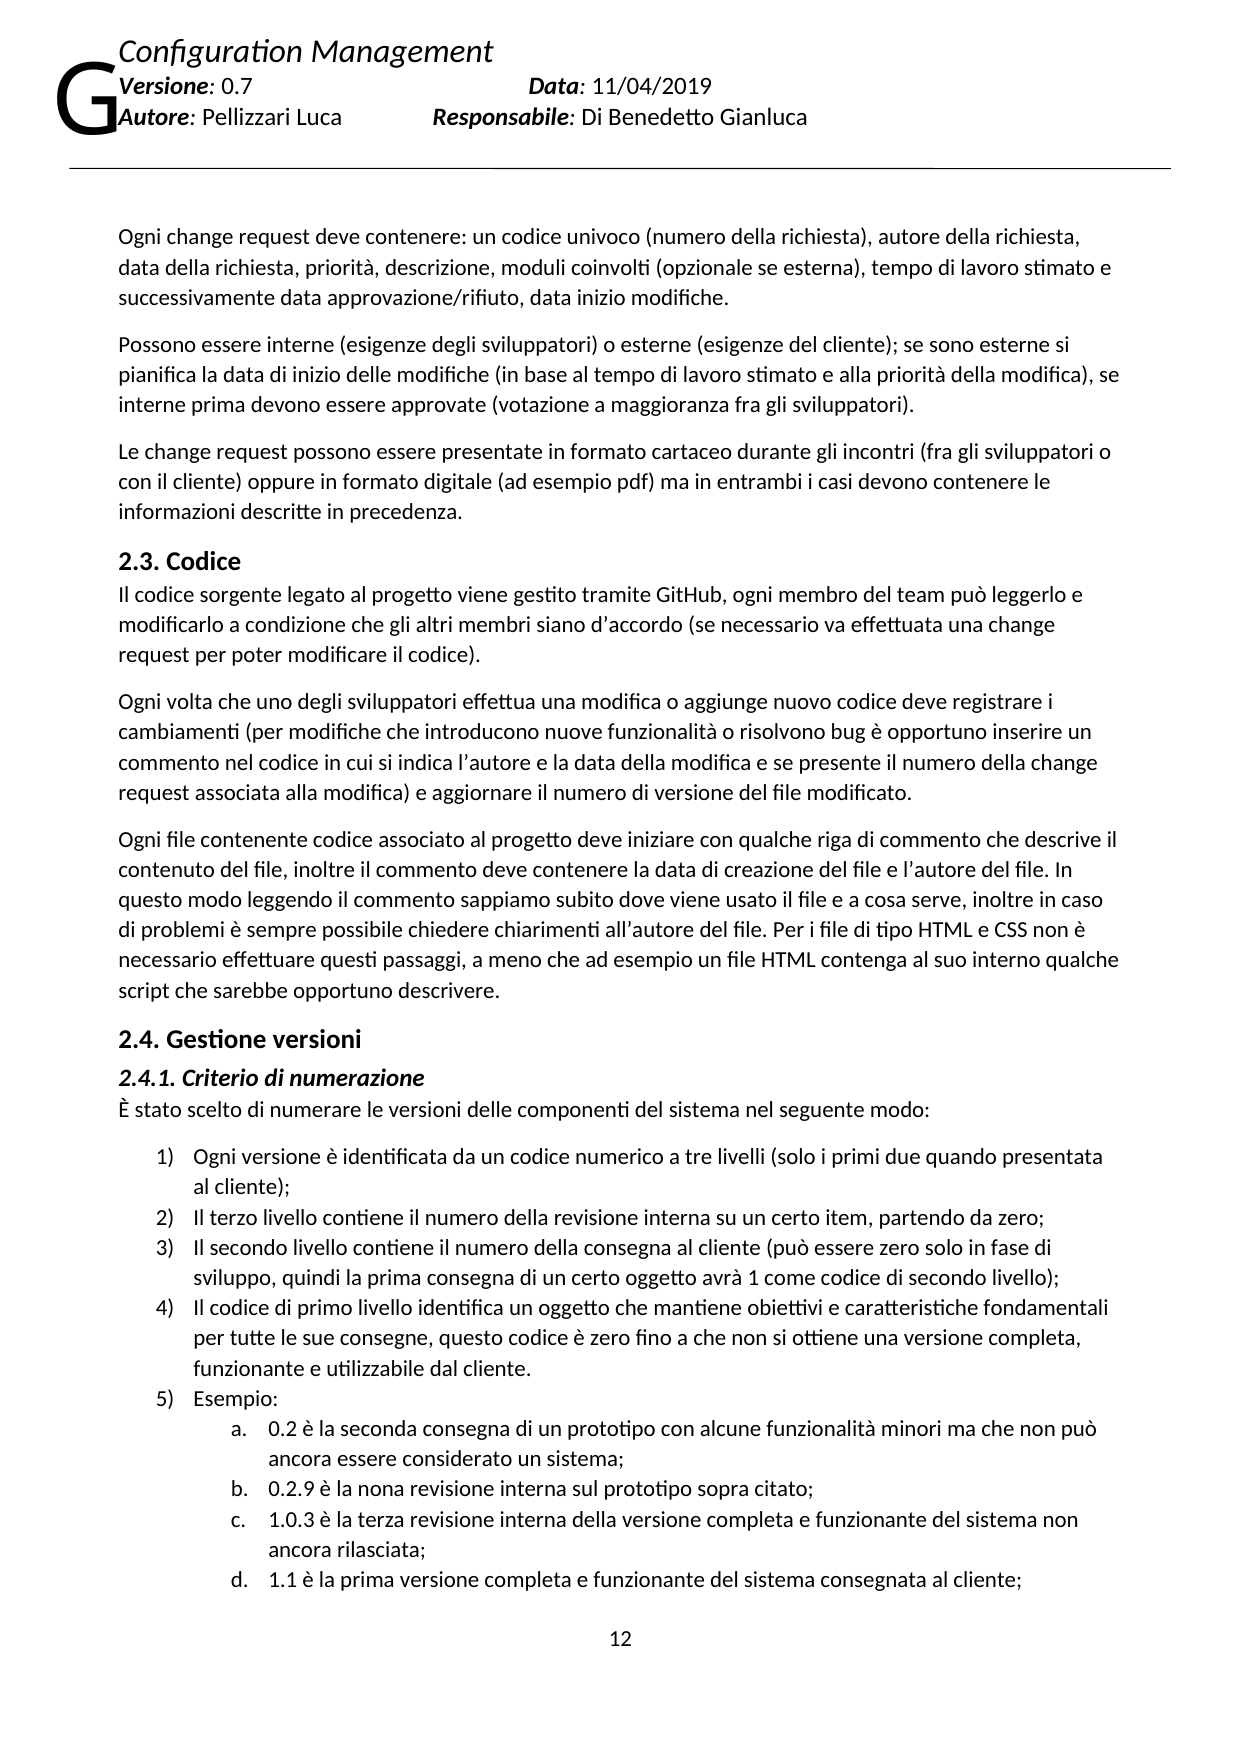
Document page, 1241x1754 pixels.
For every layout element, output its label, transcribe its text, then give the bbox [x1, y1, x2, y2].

text Le change request possono essere presentate in formato cartaceo durante gli incontri (fra gli sviluppatori o con il cliente) oppure in formato digitale (ad esempio pdf) ma in entrambi i casi devono contenere le informazioni descritte in precedenza. [118, 437, 1122, 526]
list Ogni versione è identificata da un codice numerico a tre livelli (solo i primi due quando presentata al cliente); [156, 1142, 1122, 1201]
list Il codice di primo livello identifica un oggetto che mantiene obiettivi e caratteristiche fondamentali per tutte le sue consegne, questo codice è zero fino a che non si ottiene una versione completa, funzionante e utilizzabile dal cliente. [156, 1293, 1122, 1382]
text Ogni volta che uno degli sviluppatori effettua una modifica o aggiunge nuovo codice deve registrare i cambiamenti (per modifiche che introducono nuove funzionalità o risolvono bug è opportuno inserire un commento nel codice in cui si indica l’autore e la data della modifica e se presente il numero della change request associata alla modifica) e aggiornare il numero di versione del file modificato. [118, 687, 1122, 806]
list Il terzo livello contiene il numero della revisione interna su un certo item, partendo da zero; [156, 1203, 1122, 1231]
text Il codice sorgente legato al progetto viene gestito tramite GitHub, ogni membro del team può leggerlo e modificarlo a condizione che gli altri membri siano d’accordo (se necessario va effettuata una change request per poter modificare il codice). [118, 580, 1122, 668]
list Il secondo livello contiene il numero della consegna al cliente (può essere zero solo in fase di sviluppo, quindi la prima consegna di un certo oggetto avrà 1 come codice di secondo livello); [156, 1233, 1122, 1291]
list 0.2.9 è la nona revisione interna sul prototipo sopra citato; [231, 1474, 1122, 1503]
subtitle 2.3. Codice [118, 544, 1122, 577]
list 1.1 è la prima versione completa e funzionante del sistema consegnata al cliente; [231, 1565, 1122, 1593]
text È stato scelto di numerare le versioni delle componenti del sistema nel seguente modo: [118, 1095, 1122, 1123]
list 1.0.3 è la terza revisione interna della versione completa e funzionante del sistema non ancora rilasciata; [231, 1505, 1122, 1563]
text Possono essere interne (esigenze degli sviluppatori) o esterne (esigenze del cliente); se sono esterne si pianifica la data di inizio delle modifiche (in base al tempo di lavoro stimato e alla priorità della modifica), se interne prima devono essere approvate (votazione a maggioranza fra gli sviluppatori). [118, 330, 1122, 418]
subtitle 2.4. Gestione versioni [118, 1023, 1122, 1056]
subtitle 2.4.1. Criterio di numerazione [118, 1062, 1122, 1093]
list Esempio: [156, 1384, 1122, 1412]
text Ogni file contenente codice associato al progetto deve iniziare con qualche riga di commento che descrive il contenuto del file, inoltre il commento deve contenere la data di creazione del file e l’autore del file. In questo modo leggendo il commento sappiamo subito dove viene usato il file e a cosa serve, inoltre in caso di problemi è sempre possibile chiedere chiarimenti all’autore del file. Per i file di tipo HTML e CSS non è necessario effettuare questi passaggi, a meno che ad esempio un file HTML contenga al suo interno qualche script che sarebbe opportuno descrivere. [118, 825, 1122, 1004]
list 0.2 è la seconda consegna di un prototipo con alcune funzionalità minori ma che non può ancora essere considerato un sistema; [231, 1414, 1122, 1472]
